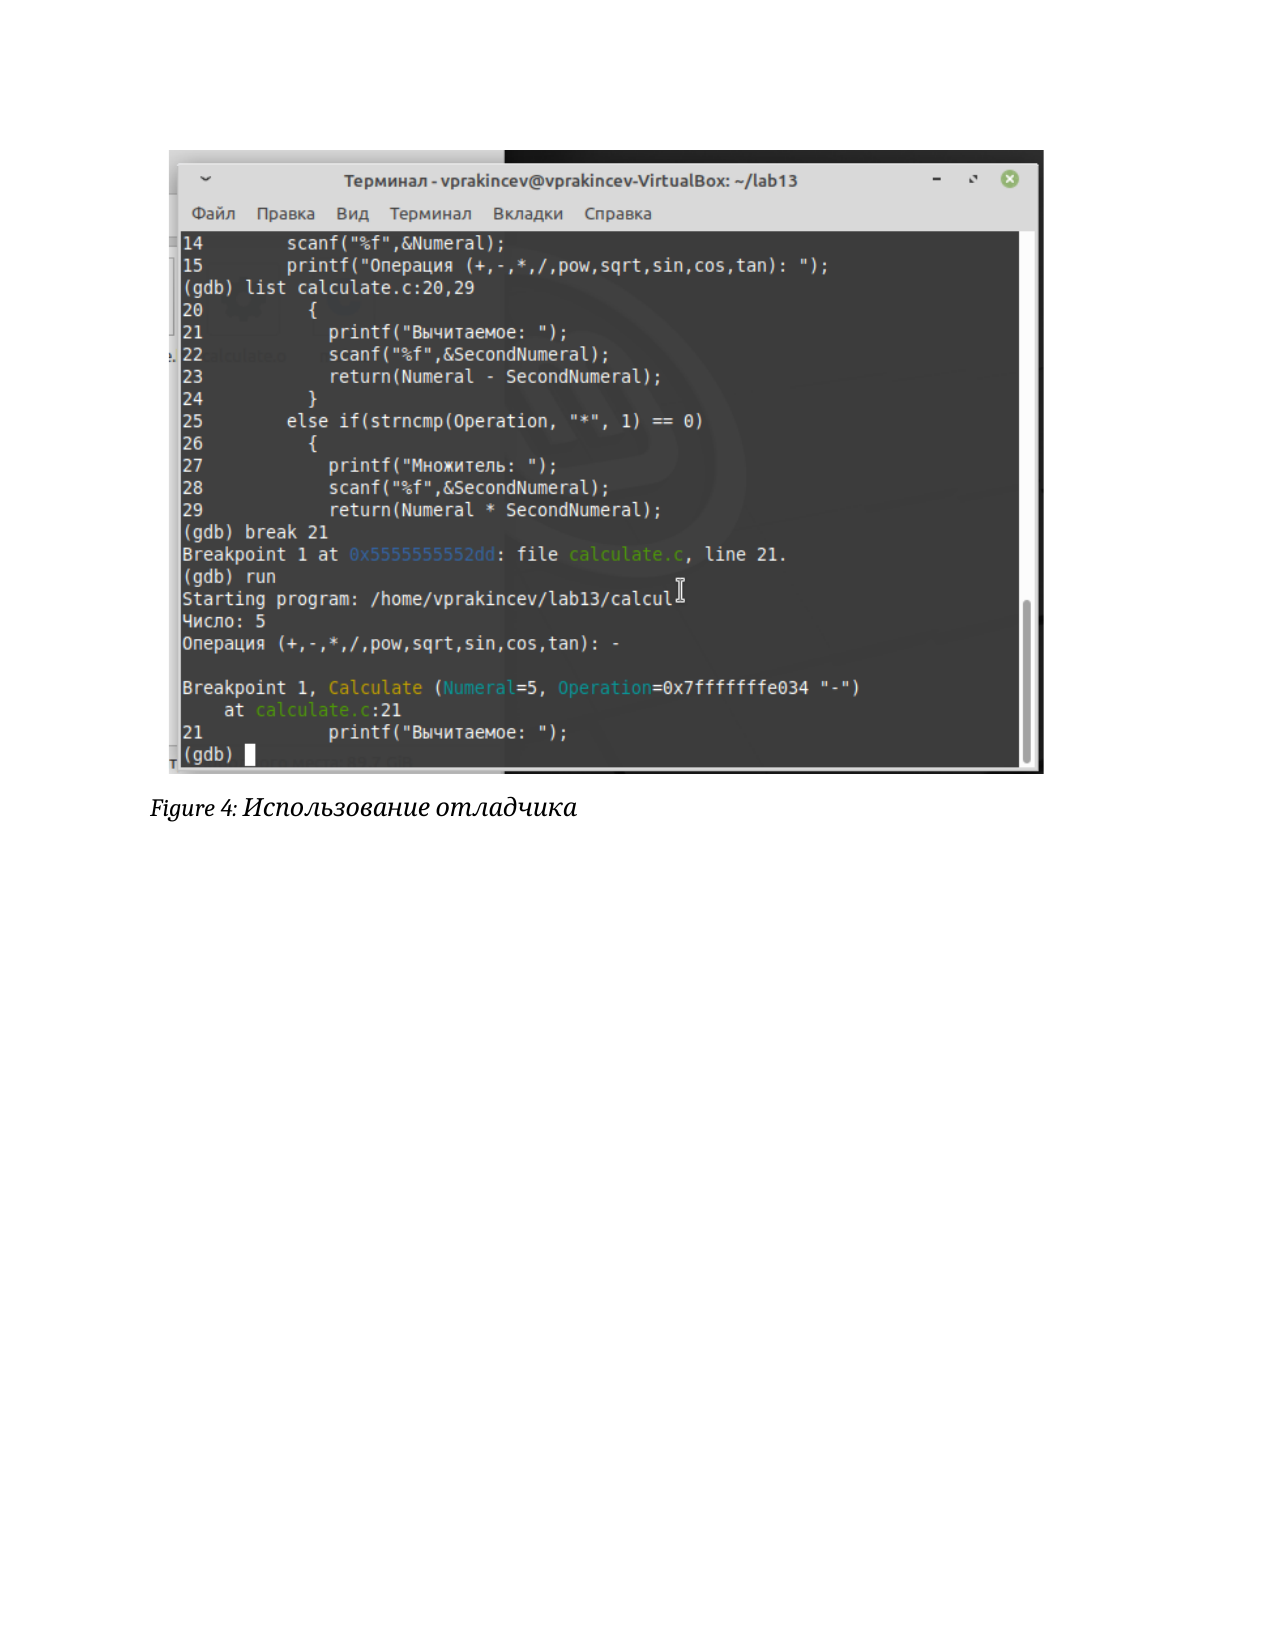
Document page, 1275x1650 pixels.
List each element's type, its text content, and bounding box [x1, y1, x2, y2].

text Figure 4: Использование отладчика [150, 794, 1125, 823]
picture [168, 150, 1044, 774]
